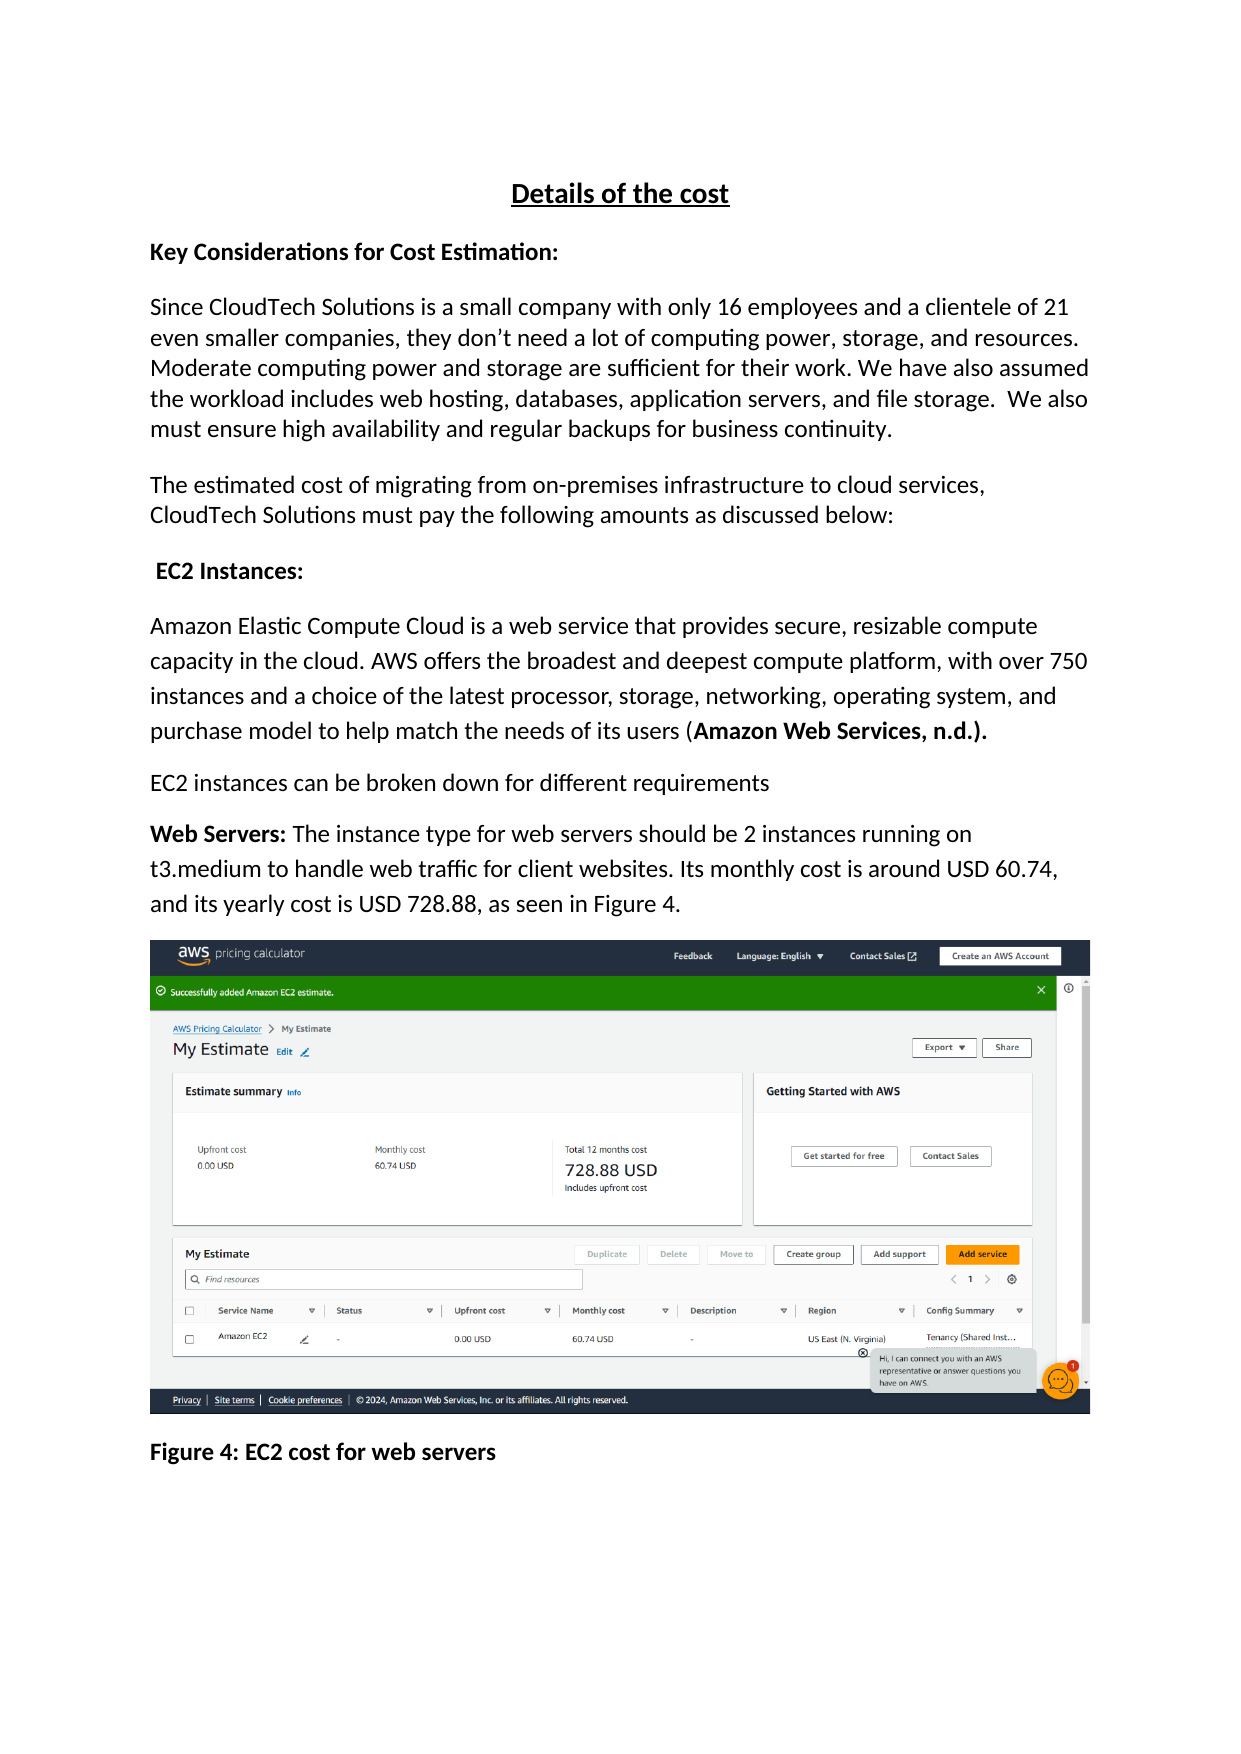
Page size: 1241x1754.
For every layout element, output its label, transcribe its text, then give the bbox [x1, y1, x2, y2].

text Amazon Elastic Compute Cloud is a web service that provides secure, resizable compute capacity in the cloud. AWS offers the broadest and deepest compute platform, with over 750 instances and a choice of the latest processor, storage, networking, operating system, and purchase model to help match the needs of its users (Amazon Web Services, n.d.). [150, 610, 1090, 746]
text Web Servers: The instance type for web servers should be 2 instances running on t3.medium to handle web traffic for client websites. Its monthly cost is around USD 60.74, and its yearly cost is USD 728.88, as seen in Figure 4. [150, 819, 1090, 919]
text EC2 Instances: [150, 555, 1090, 585]
picture [150, 940, 1091, 1414]
text Key Considerations for Cost Estimation: [150, 236, 1090, 266]
text EC2 instances can be broken down for different requirements [150, 767, 1090, 797]
text Since CloudTech Solutions is a small company with only 16 employees and a clientele of 21 even smaller companies, they don’t need a lot of computing power, storage, and resources. Moderate computing power and storage are sufficient for their work. We have also assumed the workload includes web hosting, databases, application servers, and file storage. We also must ensure high availability and regular backups for business continuity. [150, 291, 1090, 444]
text Details of the cost [150, 175, 1090, 211]
text Figure 4: EC2 cost for web servers [150, 1436, 1090, 1466]
text The estimated cost of migrating from on-premises infrastructure to cloud services, CloudTech Solutions must pay the following amounts as discussed below: [150, 469, 1090, 530]
